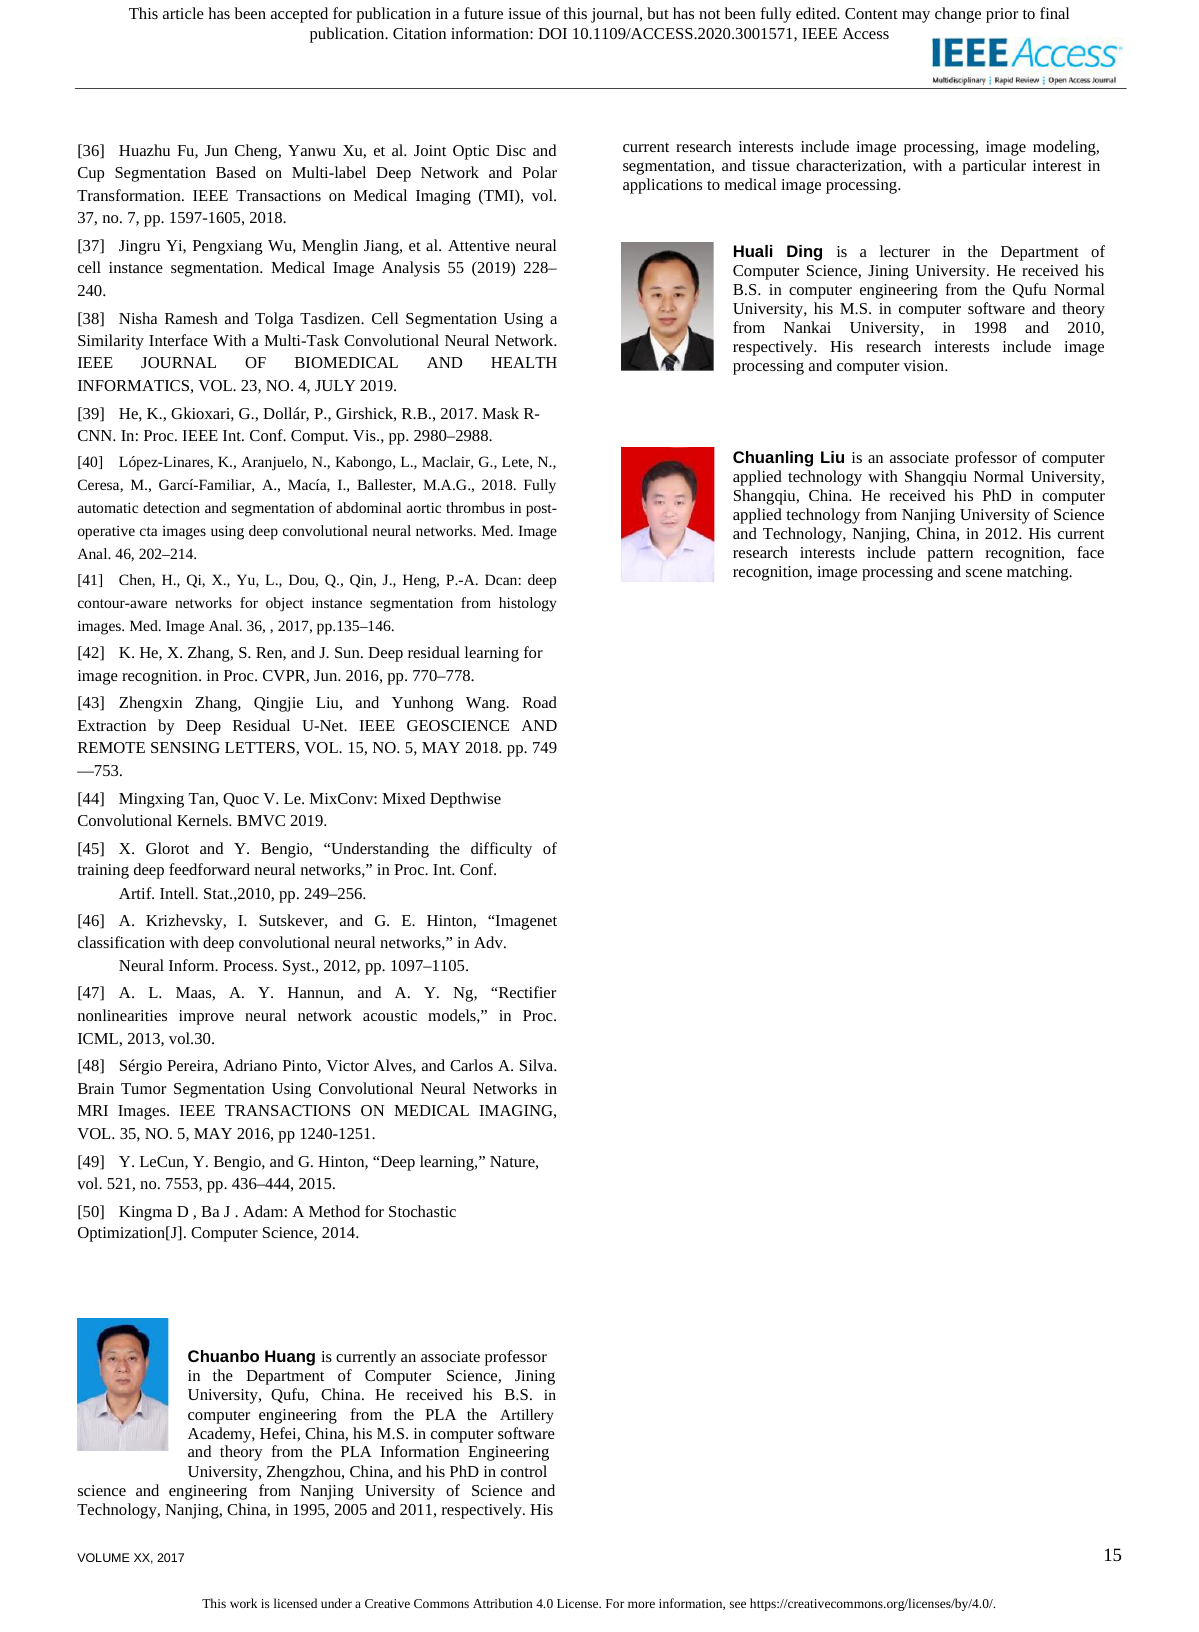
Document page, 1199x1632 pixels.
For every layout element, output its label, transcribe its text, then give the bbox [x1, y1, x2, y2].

text University, Qufu, China. He received his B.S. in [187, 1385, 1122, 1404]
list Mingxing Tan, Quoc V. Le. MixConv: Mixed Depthwise Convolutional Kernels. BMVC 2019. [77, 789, 558, 830]
list Chen, H., Qi, X., Yu, L., Dou, Q., Qin, J., Heng, P.-A. Dcan: deep contour-aware networks for object instance segmentation from histology images. Med. Image Anal. 36, , 2017, pp.135–146. [77, 571, 558, 635]
picture [621, 447, 715, 582]
text Huali Ding is a lecturer in the Department of Computer Science, Jining University. He received his B.S. in computer engineering from the Qufu Normal University, his M.S. in computer software and theory from Nankai University, in 1998 and 2010, respectively. His research interests include image processing and computer vision. [733, 243, 1105, 375]
text Neural Inform. Process. Syst., 2012, pp. 1097–1105. [119, 956, 558, 975]
text Chuanling Liu is an associate professor of computer applied technology with Shangqiu Normal University, Shangqiu, China. He received his PhD in computer applied technology from Nanjing University of Science and Technology, Nanjing, China, in 2012. His current research interests include pattern recognition, face recognition, image processing and scene matching. [733, 448, 1105, 581]
list He, K., Gkioxari, G., Dollár, P., Girshick, R.B., 2017. Mask R-CNN. In: Proc. IEEE Int. Conf. Comput. Vis., pp. 2980–2988. [77, 404, 558, 444]
list Kingma D , Ba J . Adam: A Method for Stochastic Optimization[J]. Computer Science, 2014. [77, 1201, 558, 1242]
text This work is licensed under a Creative Commons Attribution 4.0 License. For more information, see https://creativecommons.org/licenses/by/4.0/. [77, 1596, 1122, 1612]
text current research interests include image processing, image modeling, segmentation, and tissue characterization, with a particular interest in applications to medical image processing. [622, 137, 1101, 194]
table_header VOLUME XX, 2017 [77, 1544, 645, 1566]
list Zhengxin Zhang, Qingjie Liu, and Yunhong Wang. Road Extraction by Deep Residual U-Net. IEEE GEOSCIENCE AND REMOTE SENSING LETTERS, VOL. 15, NO. 5, MAY 2018. pp. 749—753. [77, 693, 558, 780]
list Nisha Ramesh and Tolga Tasdizen. Cell Segmentation Using a Similarity Interface With a Multi-Task Convolutional Neural Network. IEEE JOURNAL OF BIOMEDICAL AND HEALTH INFORMATICS, VOL. 23, NO. 4, JULY 2019. [77, 308, 558, 395]
list X. Glorot and Y. Bengio, “Understanding the difficulty of training deep feedforward neural networks,” in Proc. Int. Conf. [77, 838, 558, 879]
text science and engineering from Nanjing University of Science and [77, 1481, 1122, 1500]
list Sérgio Pereira, Adriano Pinto, Victor Alves, and Carlos A. Silva. Brain Tumor Segmentation Using Convolutional Neural Networks in MRI Images. IEEE TRANSACTIONS ON MEDICAL IMAGING, VOL. 35, NO. 5, MAY 2016, pp 1240-1251. [77, 1056, 558, 1143]
text Academy, Hefei, China, his M.S. in computer software [187, 1424, 1122, 1443]
text This article has been accepted for publication in a future issue of this journal, but has not been fully edited. Content may change prior to final publication. Citation information: DOI 10.1109/ACCESS.2020.3001571, IEEE Access [104, 4, 1095, 43]
text Artif. Intell. Stat.,2010, pp. 249–256. [119, 883, 558, 903]
picture [77, 1318, 169, 1451]
text University, Zhengzhou, China, and his PhD in control [187, 1462, 1122, 1481]
list López-Linares, K., Aranjuelo, N., Kabongo, L., Maclair, G., Lete, N., Ceresa, M., Garcí-Familiar, A., Macía, I., Ballester, M.A.G., 2018. Fully automatic detection and segmentation of abdominal aortic thrombus in post-operative cta images using deep convolutional neural networks. Med. Image Anal. 46, 202–214. [77, 453, 558, 563]
list K. He, X. Zhang, S. Ren, and J. Sun. Deep residual learning for image recognition. in Proc. CVPR, Jun. 2016, pp. 770–778. [77, 643, 558, 685]
text Chuanbo Huang is currently an associate professor [187, 1347, 1122, 1366]
picture [74, 37, 1127, 89]
text in the Department of Computer Science, Jining [187, 1366, 1122, 1385]
list A. L. Maas, A. Y. Hannun, and A. Y. Ng, “Rectifier nonlinearities improve neural network acoustic models,” in Proc. ICML, 2013, vol.30. [77, 983, 558, 1048]
picture [621, 242, 714, 371]
list A. Krizhevsky, I. Sutskever, and G. E. Hinton, “Imagenet classification with deep convolutional neural networks,” in Adv. [77, 911, 558, 952]
list Jingru Yi, Pengxiang Wu, Menglin Jiang, et al. Attentive neural cell instance segmentation. Medical Image Analysis 55 (2019) 228–240. [77, 236, 558, 300]
text and theory from the PLA Information Engineering [187, 1443, 1122, 1462]
table_header 15 [645, 1544, 1122, 1566]
text computer engineering from the PLA the Artillery [187, 1404, 1122, 1423]
list Y. LeCun, Y. Bengio, and G. Hinton, “Deep learning,” Nature, vol. 521, no. 7553, pp. 436–444, 2015. [77, 1152, 558, 1193]
list Huazhu Fu, Jun Cheng, Yanwu Xu, et al. Joint Optic Disc and Cup Segmentation Based on Multi-label Deep Network and Polar Transformation. IEEE Transactions on Medical Imaging (TMI), vol. 37, no. 7, pp. 1597-1605, 2018. [77, 140, 558, 227]
text Technology, Nanjing, China, in 1995, 2005 and 2011, respectively. His [77, 1500, 1122, 1519]
